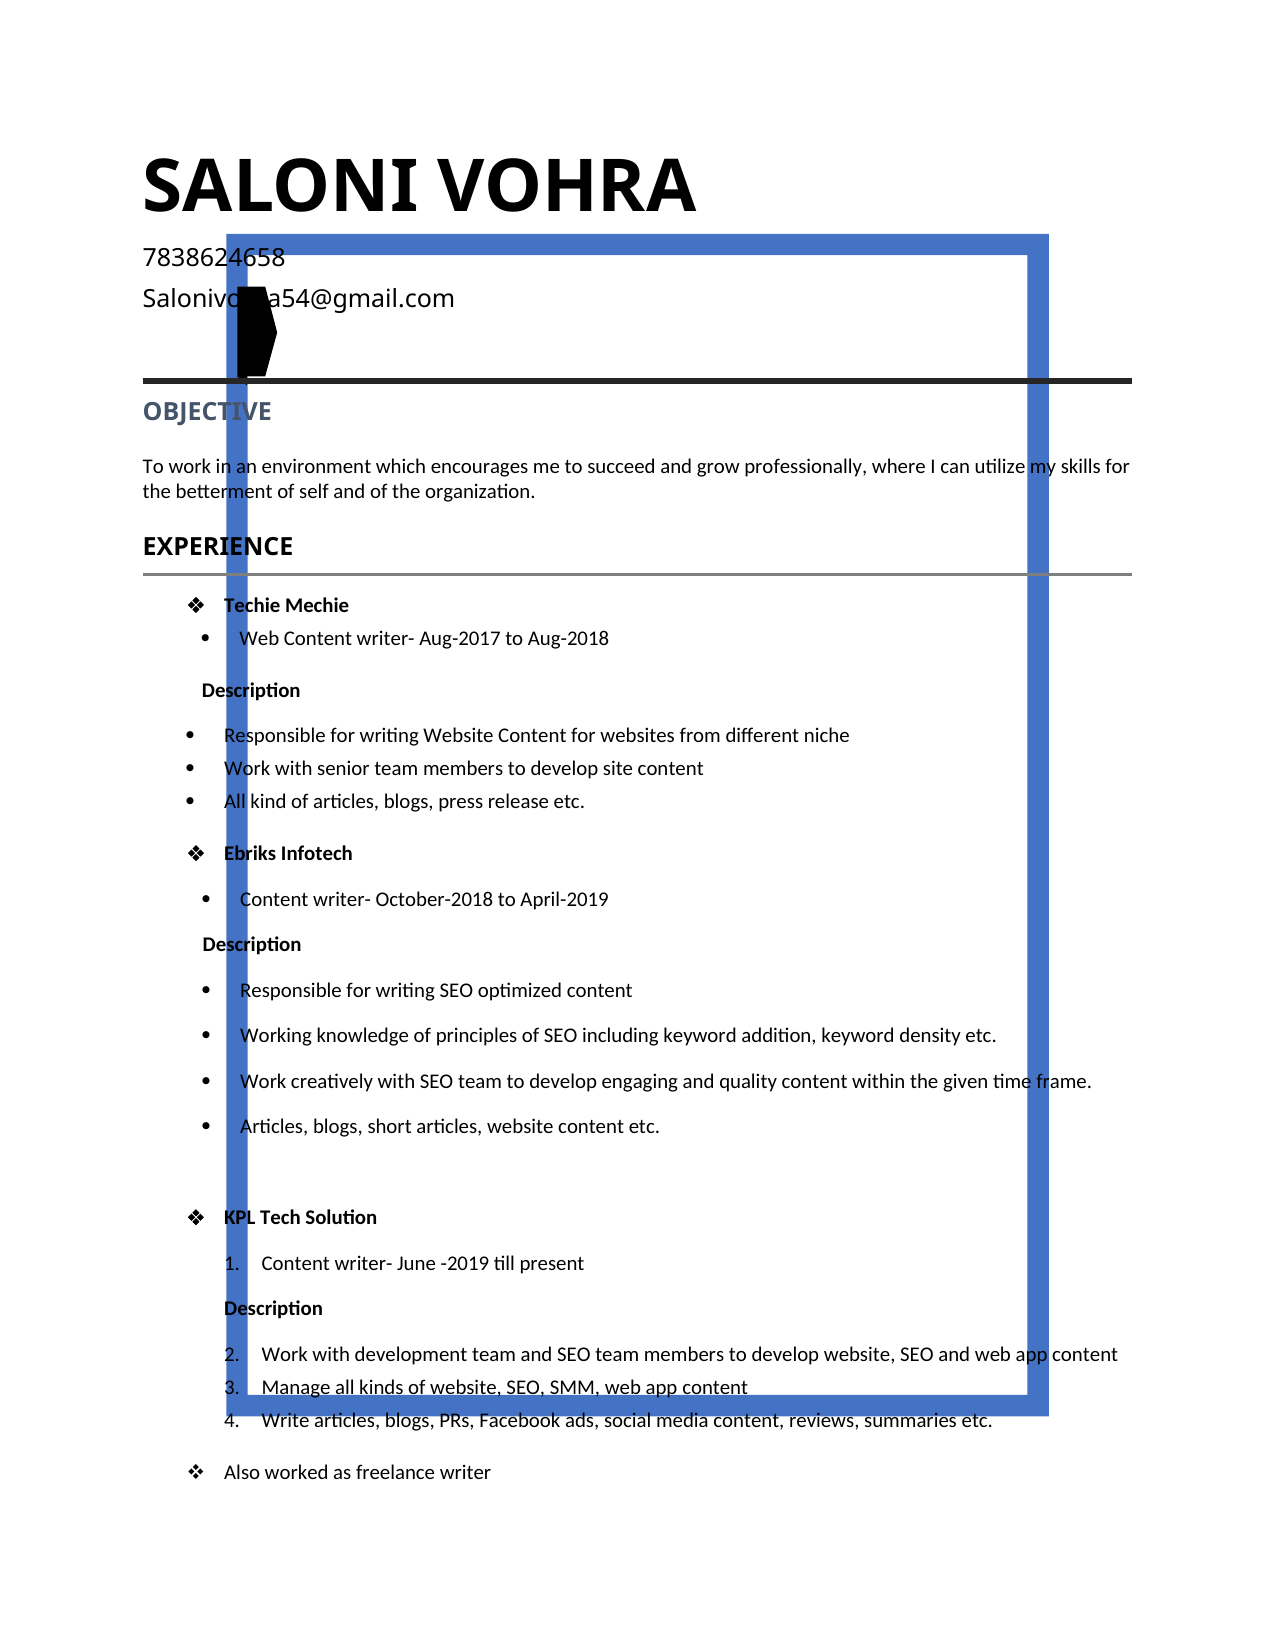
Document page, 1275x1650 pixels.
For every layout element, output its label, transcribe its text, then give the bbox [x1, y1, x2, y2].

list Description [202, 677, 1132, 702]
list Working knowledge of principles of SEO including keyword addition, keyword density etc. [202, 1022, 1132, 1048]
list Work creatively with SEO team to develop engaging and quality content within the given time frame. [202, 1068, 1132, 1093]
subtitle To work in an environment which encourages me to succeed and grow professionally, where I can utilize my skills for the betterment of self and of the organization. [142, 436, 1132, 504]
list Responsible for writing Website Content for websites from different niche [186, 722, 1132, 748]
text Salonivohra54@gmail.com [142, 280, 832, 314]
text Saloni vohra [142, 147, 1132, 227]
text 7838624658 [142, 239, 832, 273]
list Content writer- October-2018 to April-2019 [202, 886, 1132, 911]
list Description [224, 1296, 1132, 1321]
list Content writer- June -2019 till present [224, 1250, 1132, 1275]
list Also worked as freelance writer [186, 1459, 1132, 1484]
list Techie Mechie [186, 592, 1132, 618]
list Work with development team and SEO team members to develop website, SEO and web app content [224, 1341, 1132, 1366]
list Responsible for writing SEO optimized content [202, 977, 1132, 1002]
list Web Content writer- Aug-2017 to Aug-2018 [202, 625, 1132, 651]
list Manage all kinds of website, SEO, SMM, web app content [224, 1374, 1132, 1399]
list All kind of articles, blogs, press release etc. [186, 788, 1132, 814]
list Articles, blogs, short articles, website content etc. [202, 1113, 1132, 1139]
list Write articles, blogs, PRs, Facebook ads, social media content, reviews, summaries etc. [224, 1407, 1132, 1432]
list Work with senior team members to develop site content [186, 756, 1132, 781]
list KPL Tech Solution [186, 1204, 1132, 1230]
list Ebriks Infotech [186, 840, 1132, 866]
list Description [202, 931, 1132, 957]
